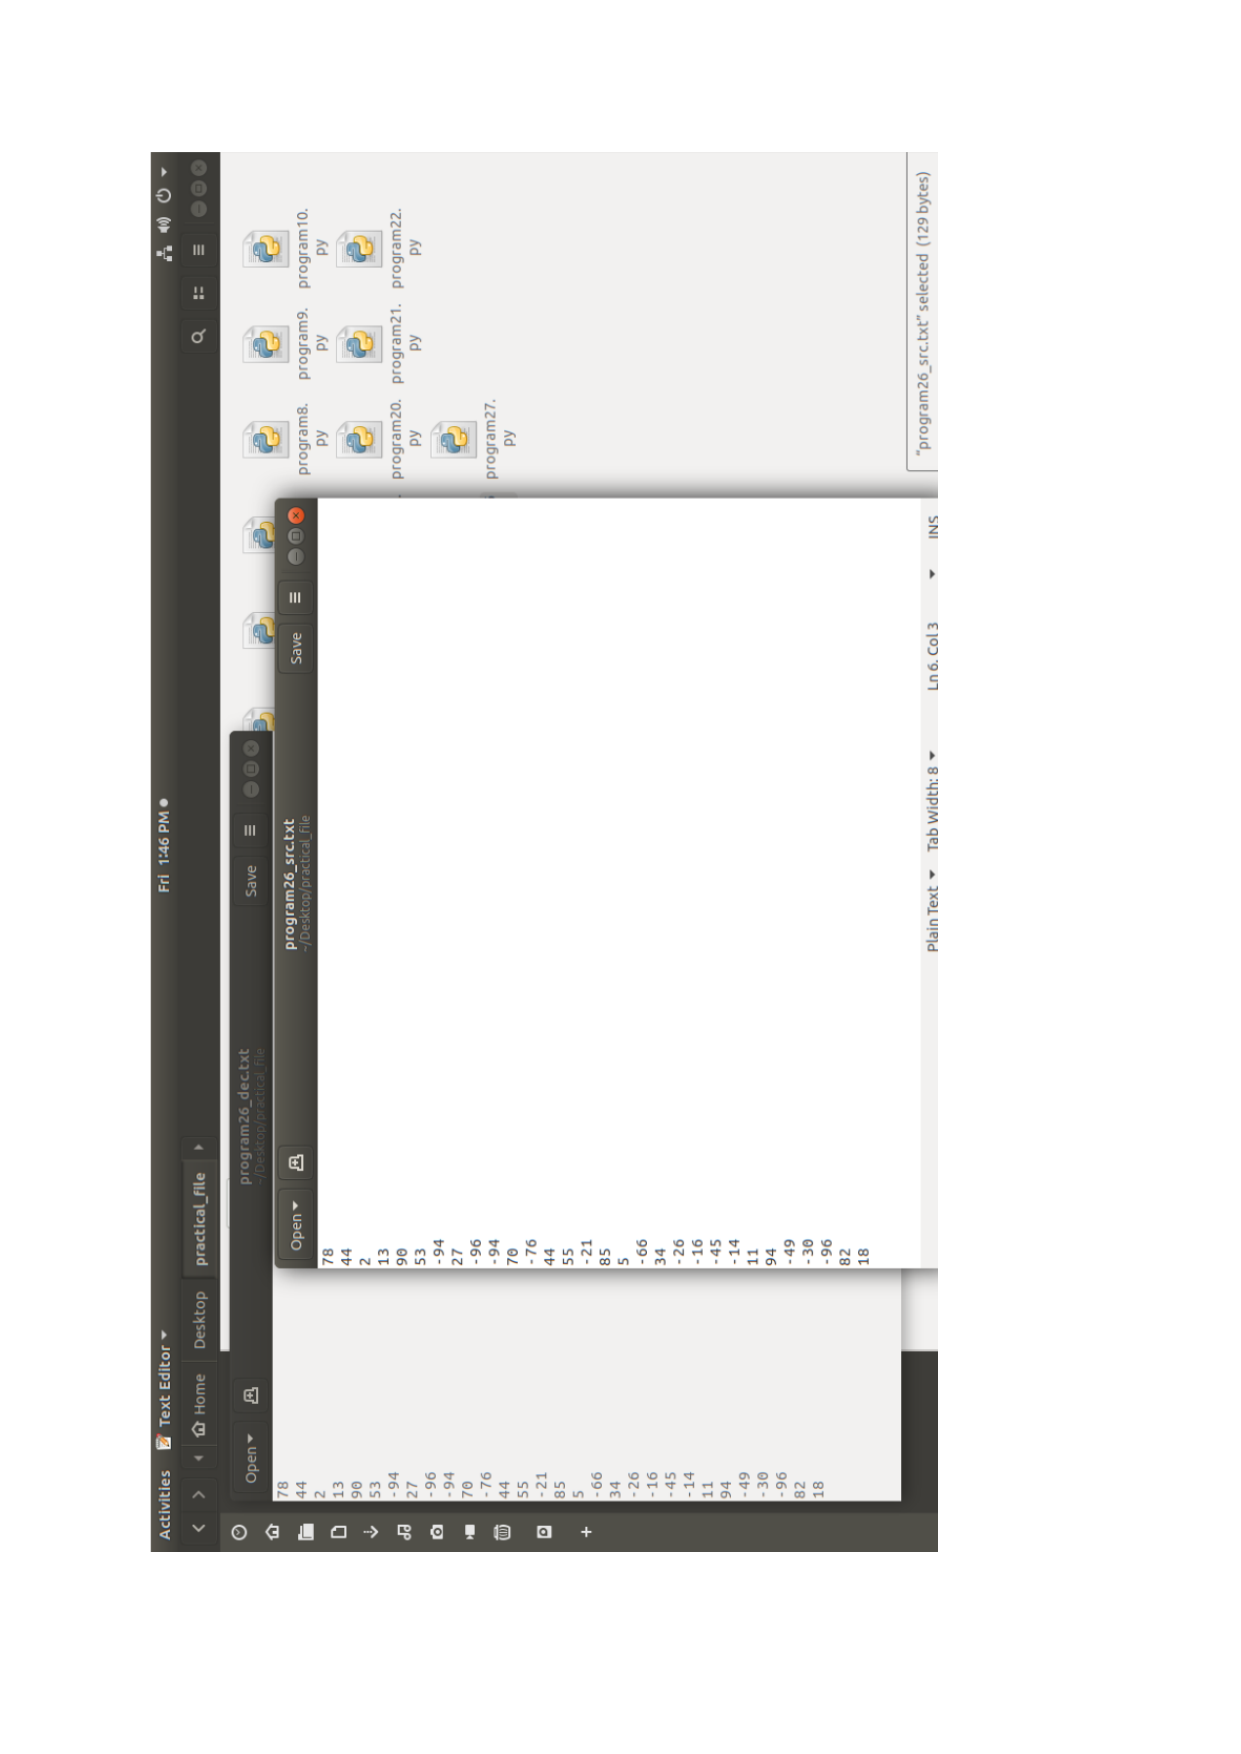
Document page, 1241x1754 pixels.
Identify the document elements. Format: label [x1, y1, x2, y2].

picture [151, 153, 938, 1551]
